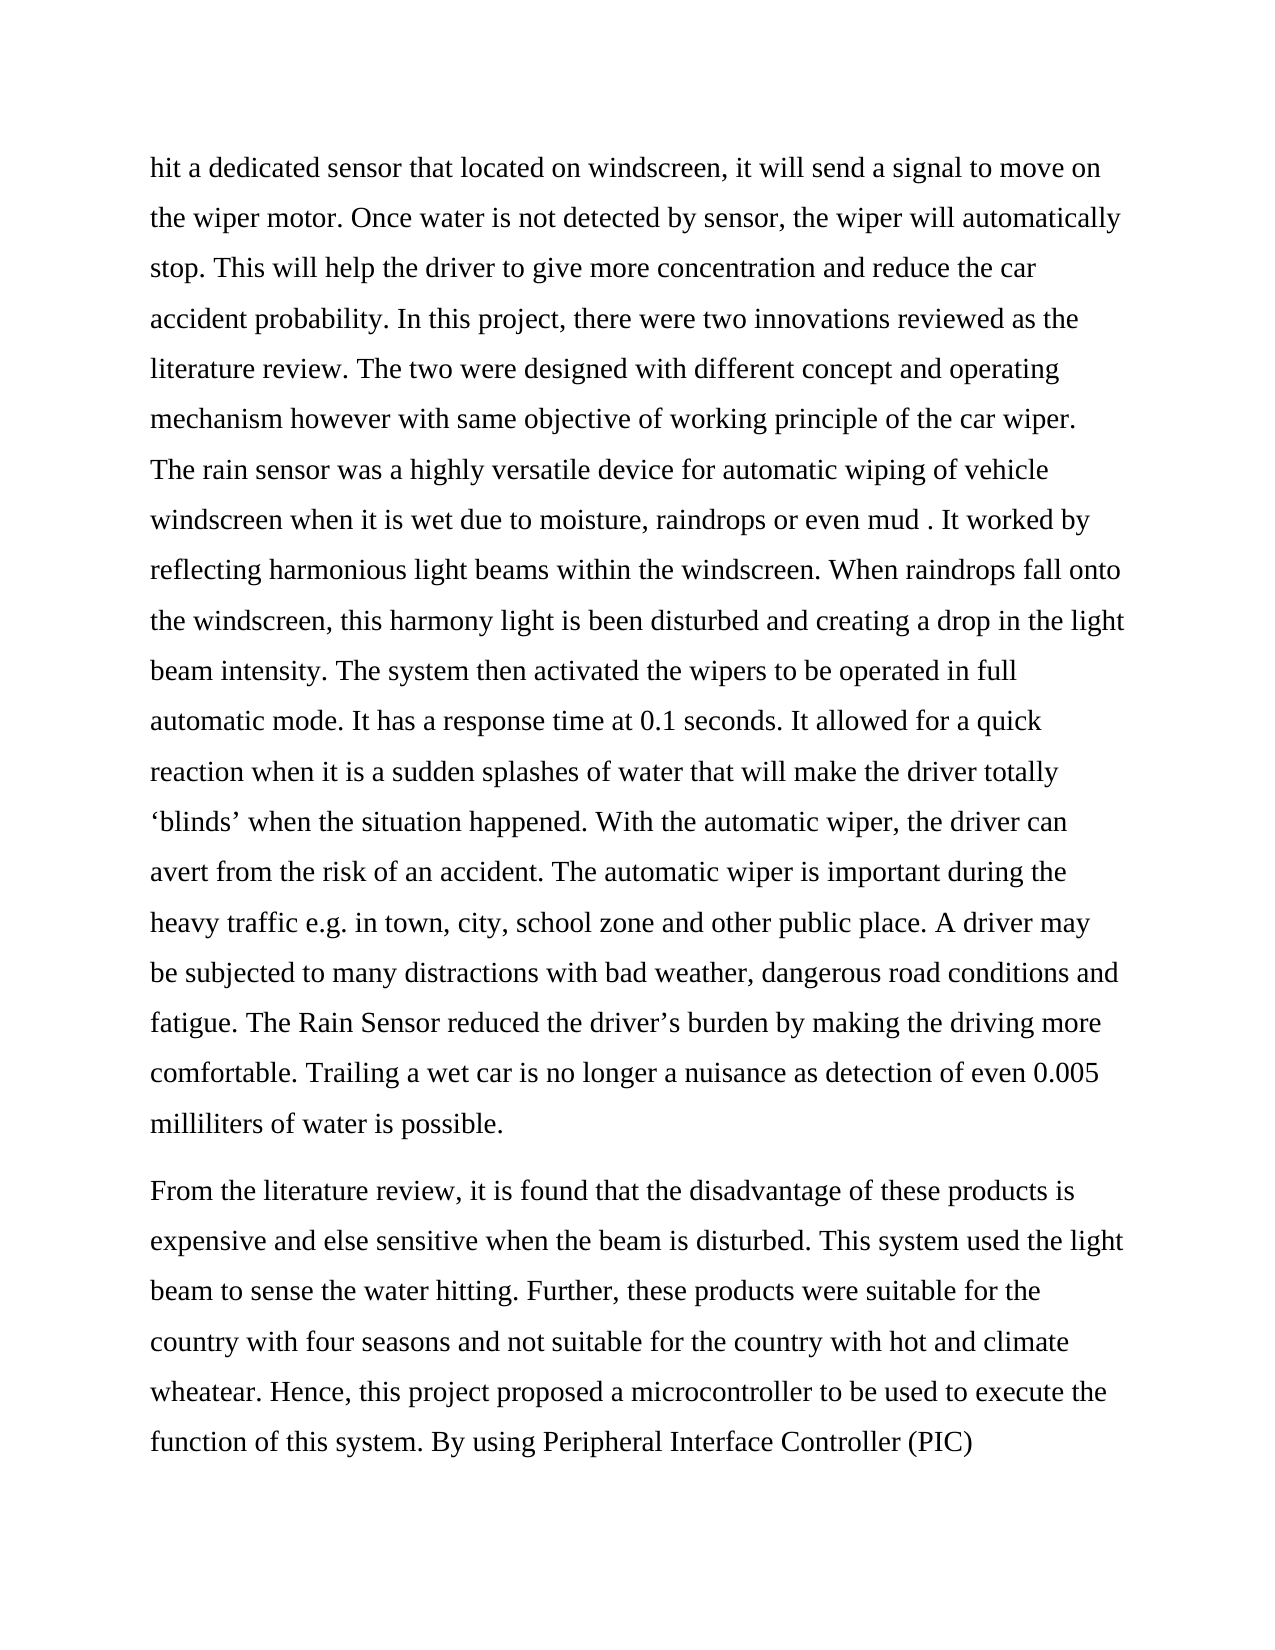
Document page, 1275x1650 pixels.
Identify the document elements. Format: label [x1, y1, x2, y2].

text [150, 150, 1125, 1139]
text [150, 1173, 1125, 1458]
